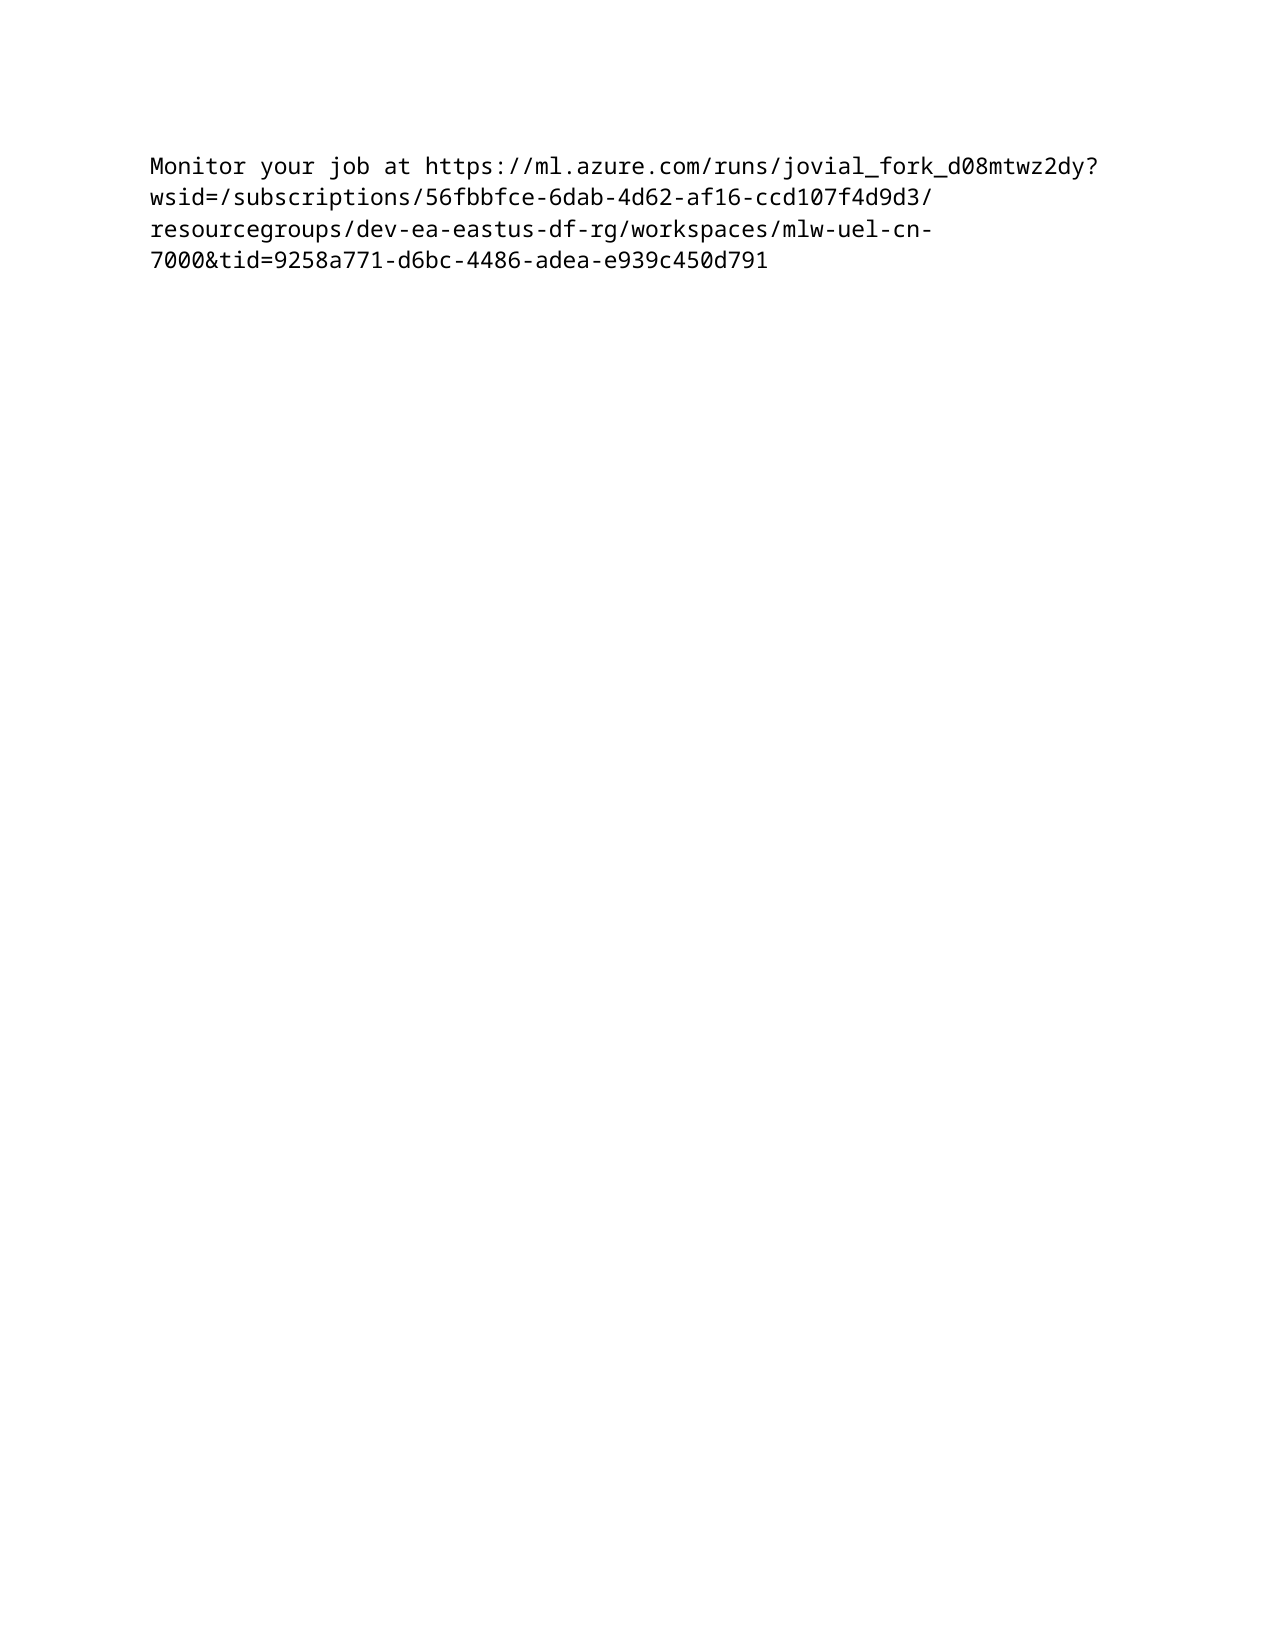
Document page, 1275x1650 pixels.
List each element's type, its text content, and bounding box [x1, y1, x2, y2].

text Monitor your job at https://ml.azure.com/runs/jovial_fork_d08mtwz2dy?wsid=/subscriptions/56fbbfce-6dab-4d62-af16-ccd107f4d9d3/resourcegroups/dev-ea-eastus-df-rg/workspaces/mlw-uel-cn-7000&tid=9258a771-d6bc-4486-adea-e939c450d791 [150, 150, 1125, 275]
